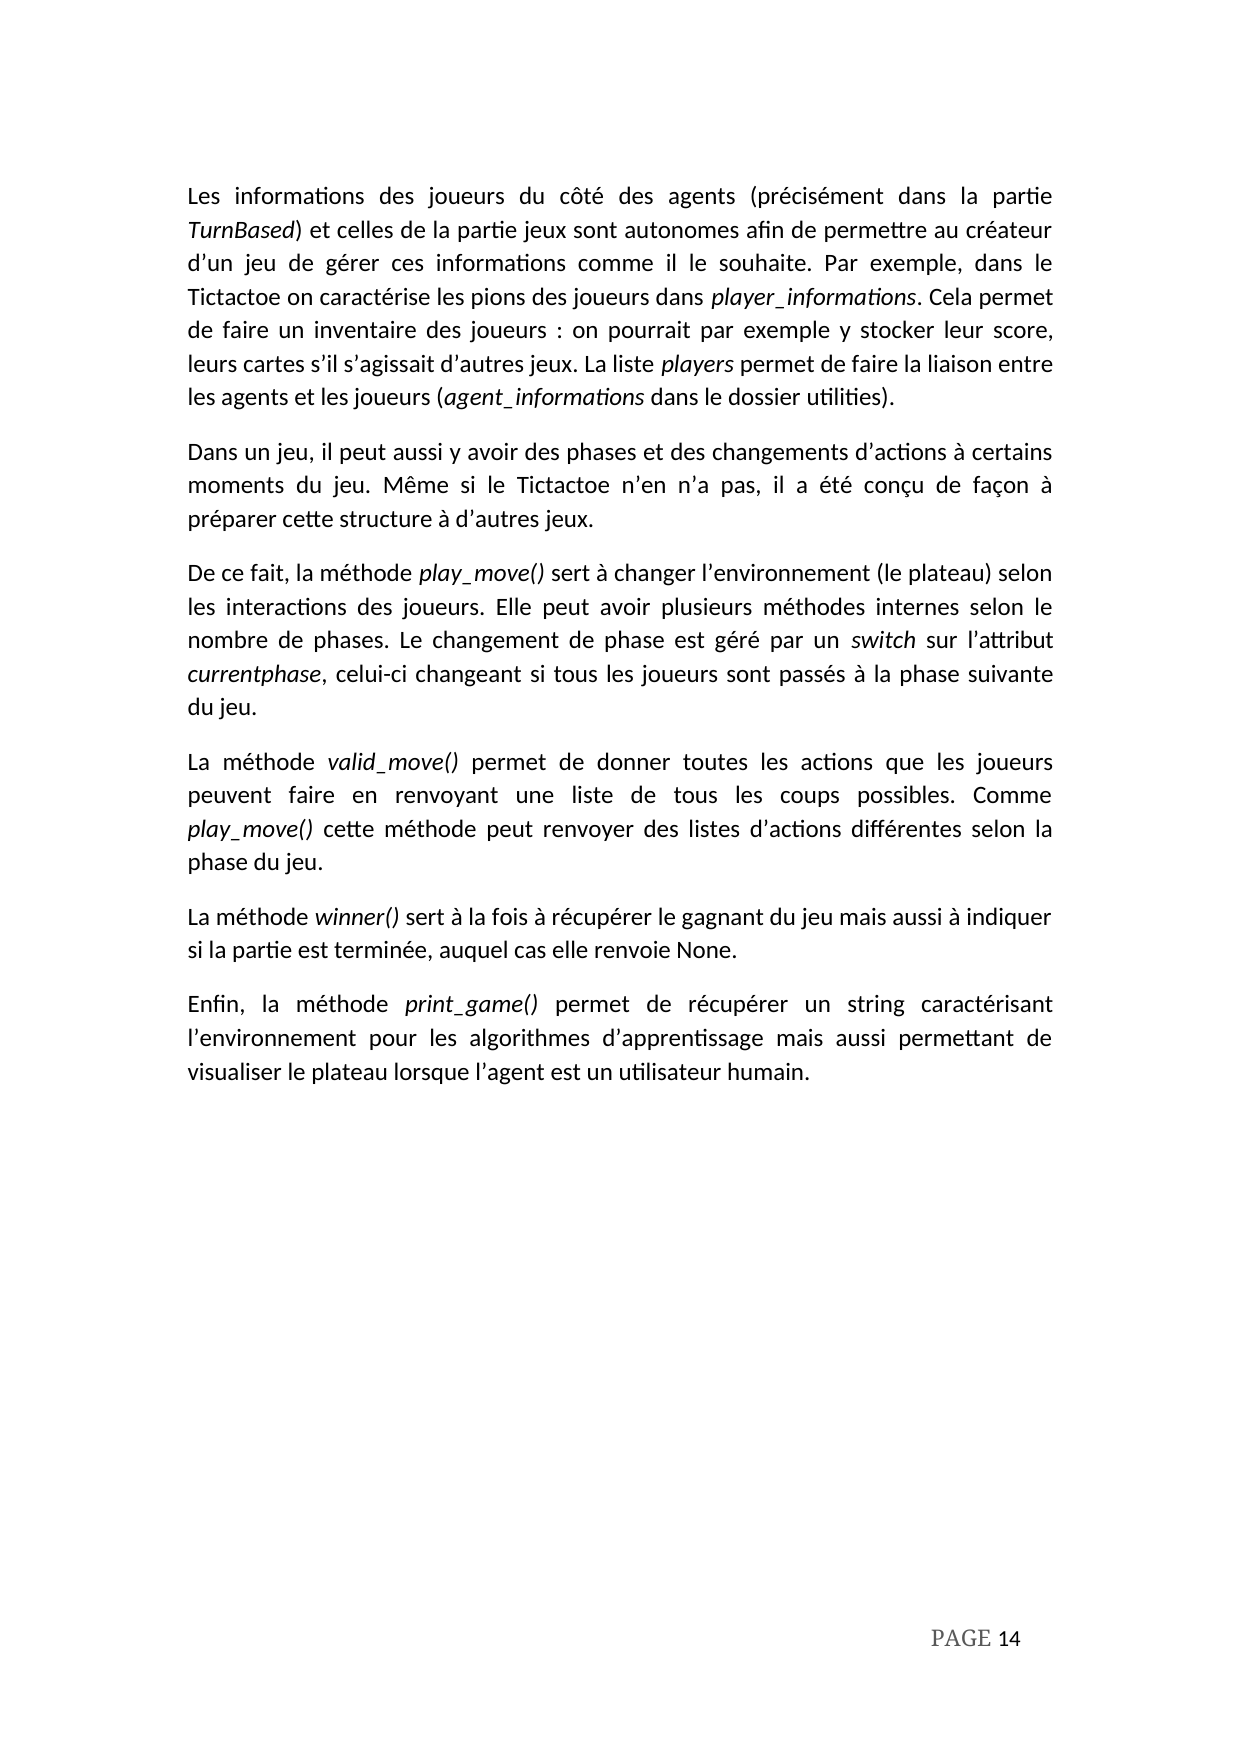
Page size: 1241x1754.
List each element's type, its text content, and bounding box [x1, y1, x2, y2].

text Enfin, la méthode print_game() permet de récupérer un string caractérisant l’environnement pour les algorithmes d’apprentissage mais aussi permettant de visualiser le plateau lorsque l’agent est un utilisateur humain. [187, 989, 1054, 1086]
text Dans un jeu, il peut aussi y avoir des phases et des changements d’actions à certains moments du jeu. Même si le Tictactoe n’en n’a pas, il a été conçu de façon à préparer cette structure à d’autres jeux. [187, 436, 1054, 533]
text La méthode winner() sert à la fois à récupérer le gagnant du jeu mais aussi à indiquer si la partie est terminée, auquel cas elle renvoie None. [187, 901, 1054, 965]
text De ce fait, la méthode play_move() sert à changer l’environnement (le plateau) selon les interactions des joueurs. Elle peut avoir plusieurs méthodes internes selon le nombre de phases. Le changement de phase est géré par un switch sur l’attribut currentphase, celui-ci changeant si tous les joueurs sont passés à la phase suivante du jeu. [187, 557, 1054, 722]
text La méthode valid_move() permet de donner toutes les actions que les joueurs peuvent faire en renvoyant une liste de tous les coups possibles. Comme play_move() cette méthode peut renvoyer des listes d’actions différentes selon la phase du jeu. [187, 746, 1054, 877]
text Les informations des joueurs du côté des agents (précisément dans la partie TurnBased) et celles de la partie jeux sont autonomes afin de permettre au créateur d’un jeu de gérer ces informations comme il le souhaite. Par exemple, dans le Tictactoe on caractérise les pions des joueurs dans player_informations. Cela permet de faire un inventaire des joueurs : on pourrait par exemple y stocker leur score, leurs cartes s’il s’agissait d’autres jeux. La liste players permet de faire la liaison entre les agents et les joueurs (agent_informations dans le dossier utilities). [187, 180, 1054, 412]
